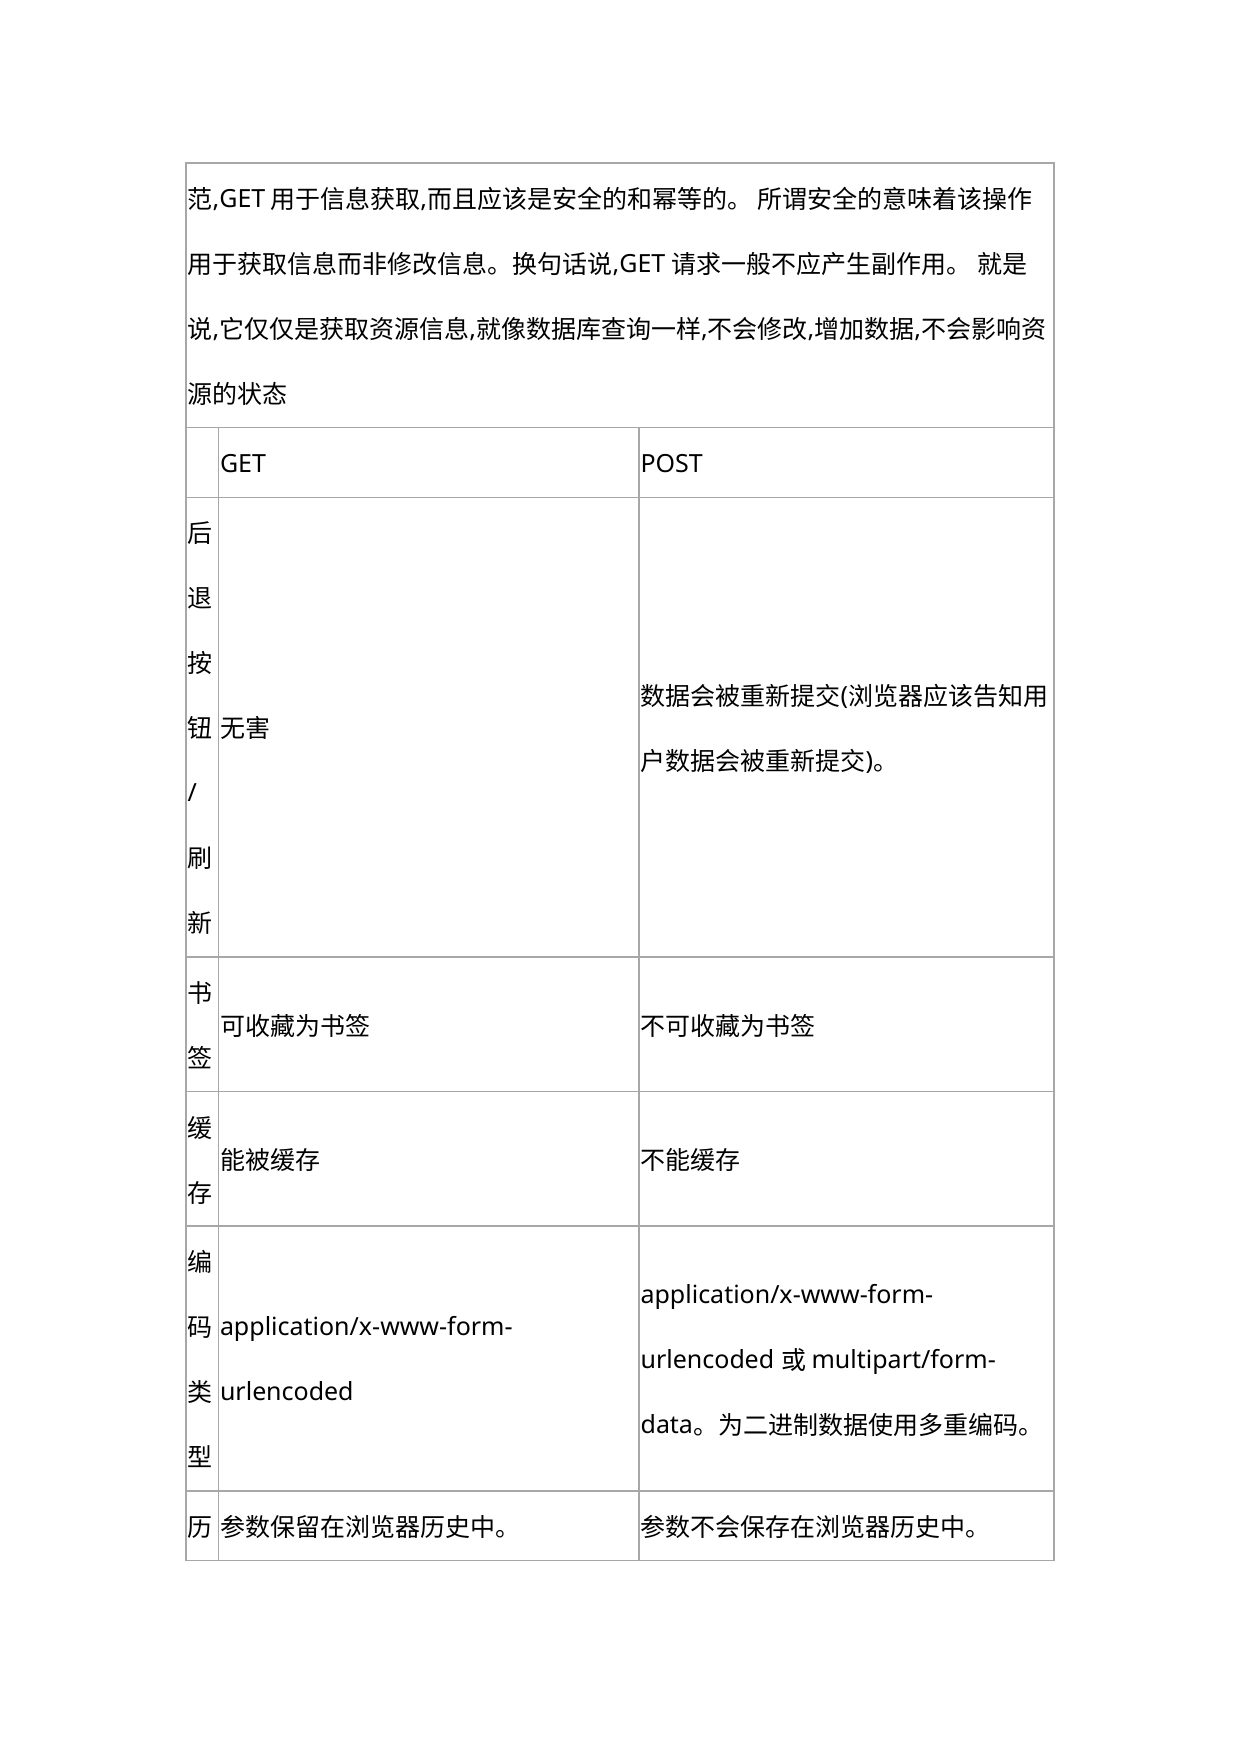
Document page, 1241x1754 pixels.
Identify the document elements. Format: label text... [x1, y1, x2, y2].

table_cell 能被缓存 [219, 1092, 638, 1225]
table_cell 后退按钮/刷新 [187, 498, 218, 956]
table_cell 缓存 [187, 1092, 218, 1225]
table_cell [187, 428, 218, 496]
table_cell GET [219, 428, 638, 496]
table_cell 书签 [187, 958, 218, 1091]
table_cell application/x-www-form-urlencoded 或 multipart/form-data。为二进制数据使用多重编码。 [640, 1227, 1053, 1490]
table_cell application/x-www-form-urlencoded [219, 1227, 638, 1490]
table_cell 无害 [219, 498, 638, 956]
table_cell 可收藏为书签 [219, 958, 638, 1091]
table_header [187, 164, 1053, 427]
table_cell 数据会被重新提交(浏览器应该告知用户数据会被重新提交)。 [640, 498, 1053, 956]
table_cell 参数不会保存在浏览器历史中。 [640, 1492, 1053, 1560]
table_cell 不可收藏为书签 [640, 958, 1053, 1091]
table_cell POST [640, 428, 1053, 496]
table_cell 不能缓存 [640, 1092, 1053, 1225]
table_cell 编码类型 [187, 1227, 218, 1490]
table_cell 历史 [187, 1492, 218, 1560]
table_cell 参数保留在浏览器历史中。 [219, 1492, 638, 1560]
